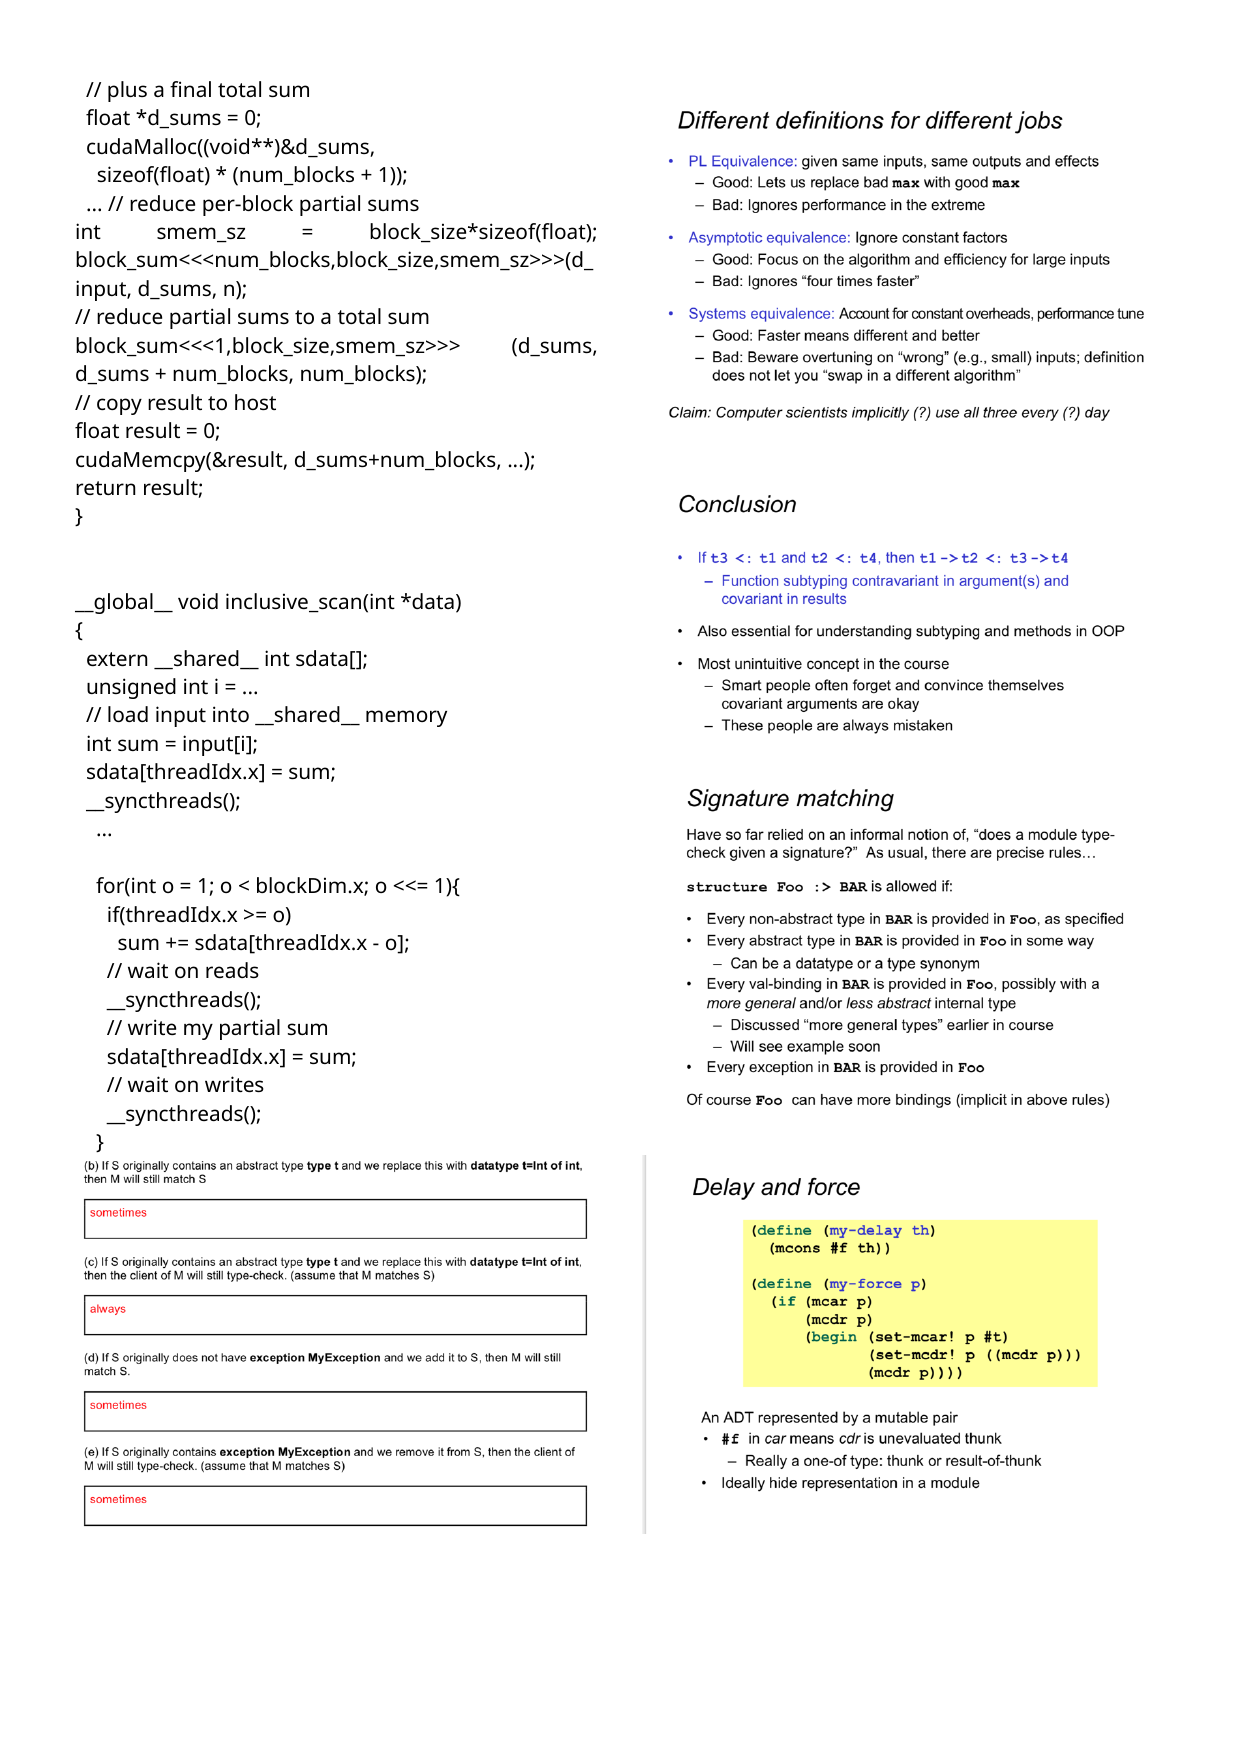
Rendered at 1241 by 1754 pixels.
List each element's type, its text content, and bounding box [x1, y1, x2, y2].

text int smem_sz = block_size*sizeof(float); block_sum<<<num_blocks,block_size,smem_sz>>>(d_input, d_sums, n); [75, 217, 598, 302]
text unsigned int i = ... [75, 672, 598, 701]
text __syncthreads(); [75, 1099, 598, 1127]
text for(int o = 1; o < blockDim.x; o <<= 1){ [75, 871, 598, 900]
picture [75, 1155, 598, 1539]
text return result; [75, 473, 598, 502]
text block_sum<<<1,block_size,smem_sz>>> (d_sums, d_sums + num_blocks, num_blocks); [75, 331, 598, 388]
text sdata[threadIdx.x] = sum; [75, 1042, 598, 1070]
text ... // reduce per-block partial sums [75, 189, 598, 217]
text float result = 0; [75, 416, 598, 445]
text // write my partial sum [75, 1013, 598, 1042]
text } [75, 502, 598, 530]
text float *d_sums = 0; [75, 103, 598, 132]
text { [75, 615, 598, 644]
picture [642, 75, 1165, 1127]
text __syncthreads(); [75, 985, 598, 1013]
text if(threadIdx.x >= o) [75, 900, 598, 928]
text // plus a final total sum [75, 75, 598, 103]
text ... [75, 814, 598, 843]
text } [75, 1127, 598, 1155]
text // wait on reads [75, 957, 598, 985]
text __global__ void inclusive_scan(int *data) [75, 587, 598, 615]
picture [642, 1155, 1165, 1534]
text sizeof(float) * (num_blocks + 1)); [75, 160, 598, 189]
text cudaMemcpy(&result, d_sums+num_blocks, ...); [75, 445, 598, 473]
text // reduce partial sums to a total sum [75, 302, 598, 331]
text extern __shared__ int sdata[]; [75, 644, 598, 672]
text // load input into __shared__ memory [75, 701, 598, 729]
text // wait on writes [75, 1070, 598, 1099]
text cudaMalloc((void**)&d_sums, [75, 132, 598, 160]
text int sum = input[i]; [75, 729, 598, 757]
text __syncthreads(); [75, 786, 598, 814]
text // copy result to host [75, 388, 598, 416]
text sum += sdata[threadIdx.x - o]; [75, 928, 598, 957]
text sdata[threadIdx.x] = sum; [75, 757, 598, 786]
